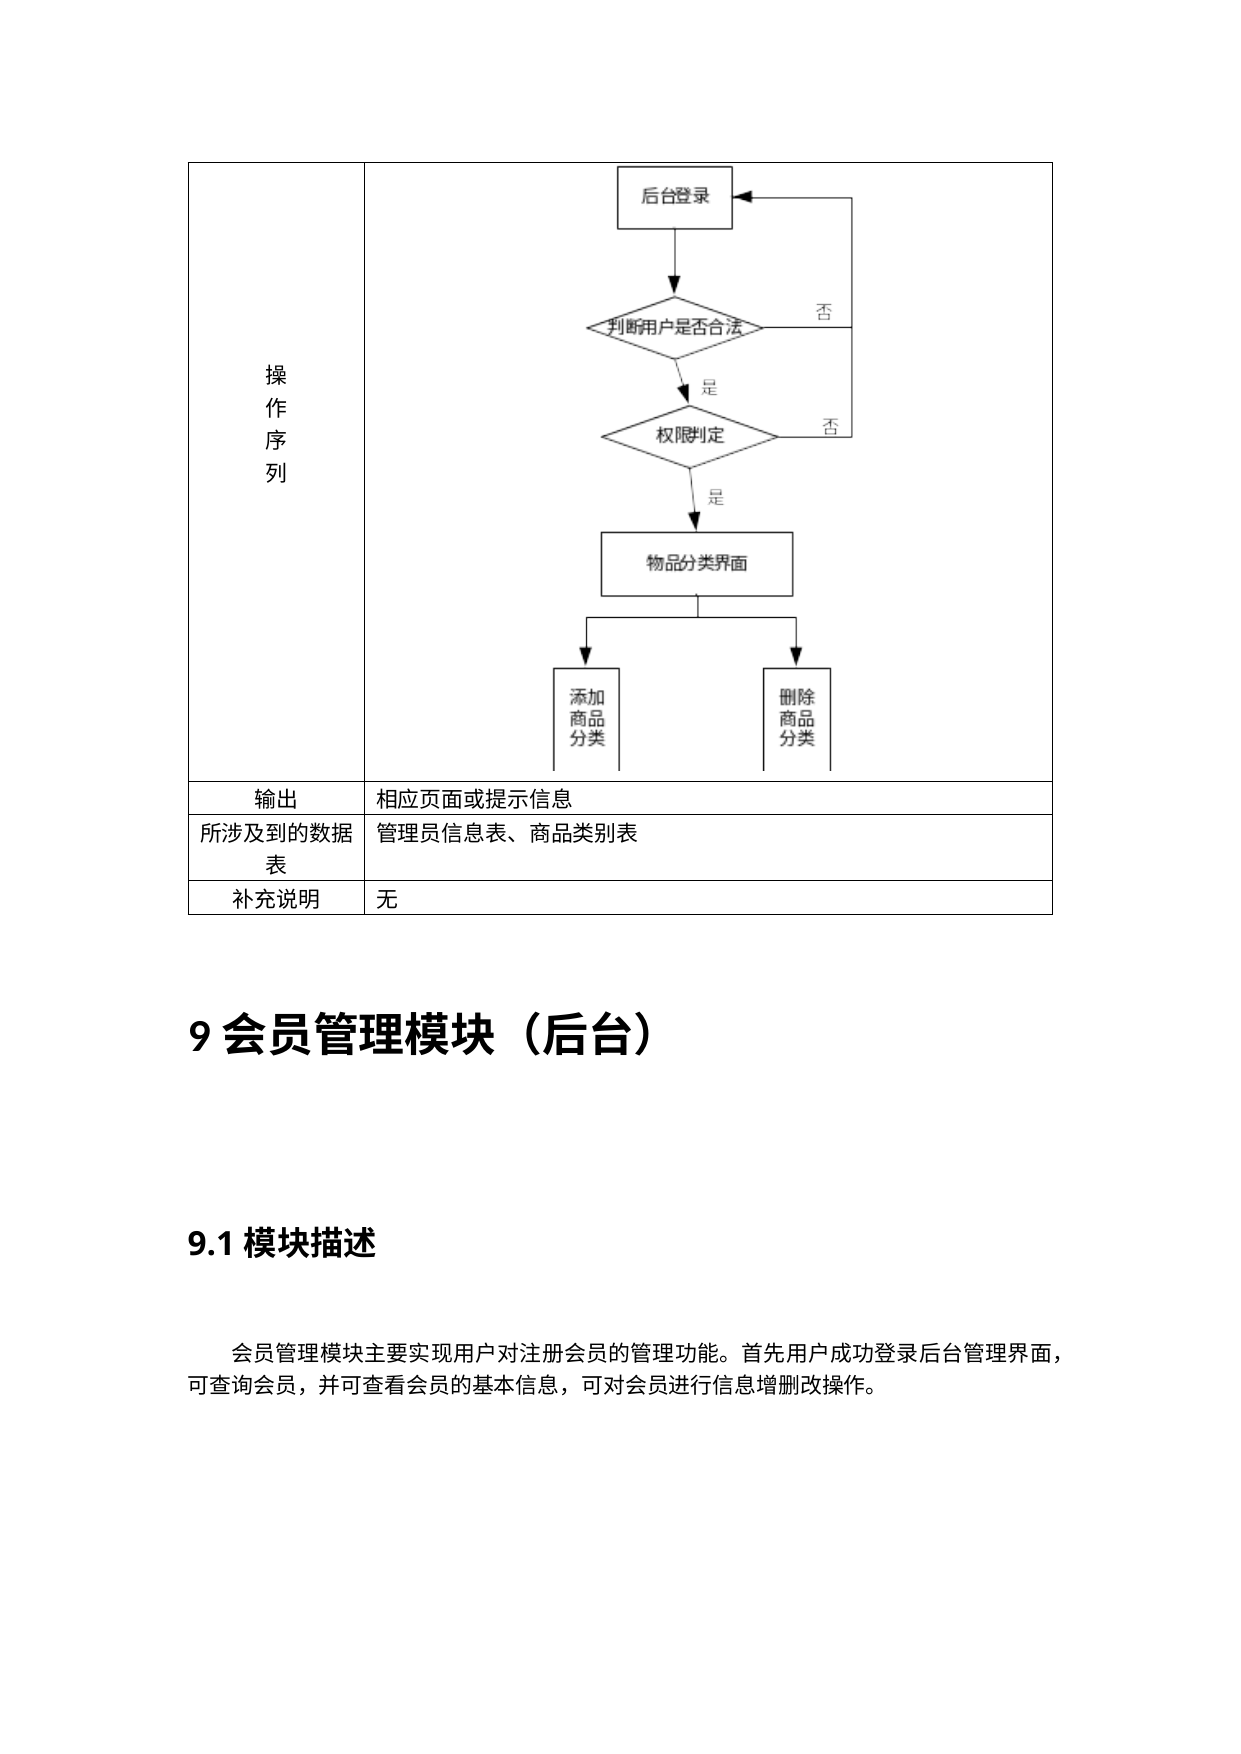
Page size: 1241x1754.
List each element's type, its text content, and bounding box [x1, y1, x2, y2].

subtitle 9.1 模块描述 [187, 1208, 1053, 1273]
table_cell 操 作 序 列 [189, 163, 364, 781]
table_cell [365, 163, 1052, 781]
table_cell 补充说明 [189, 881, 364, 914]
table_cell 输出 [189, 782, 364, 814]
table_cell 相应页面或提示信息 [365, 782, 1052, 814]
table_cell 无 [365, 881, 1052, 914]
table_cell 所涉及到的数据表 [189, 815, 364, 880]
text 会员管理模块主要实现用户对注册会员的管理功能。首先用户成功登录后台管理界面，可查询会员，并可查看会员的基本信息，可对会员进行信息增删改操作。 [187, 1335, 1053, 1400]
table_cell 管理员信息表、商品类别表 [365, 815, 1052, 880]
subtitle 9 会员管理模块（后台） [187, 983, 1053, 1080]
